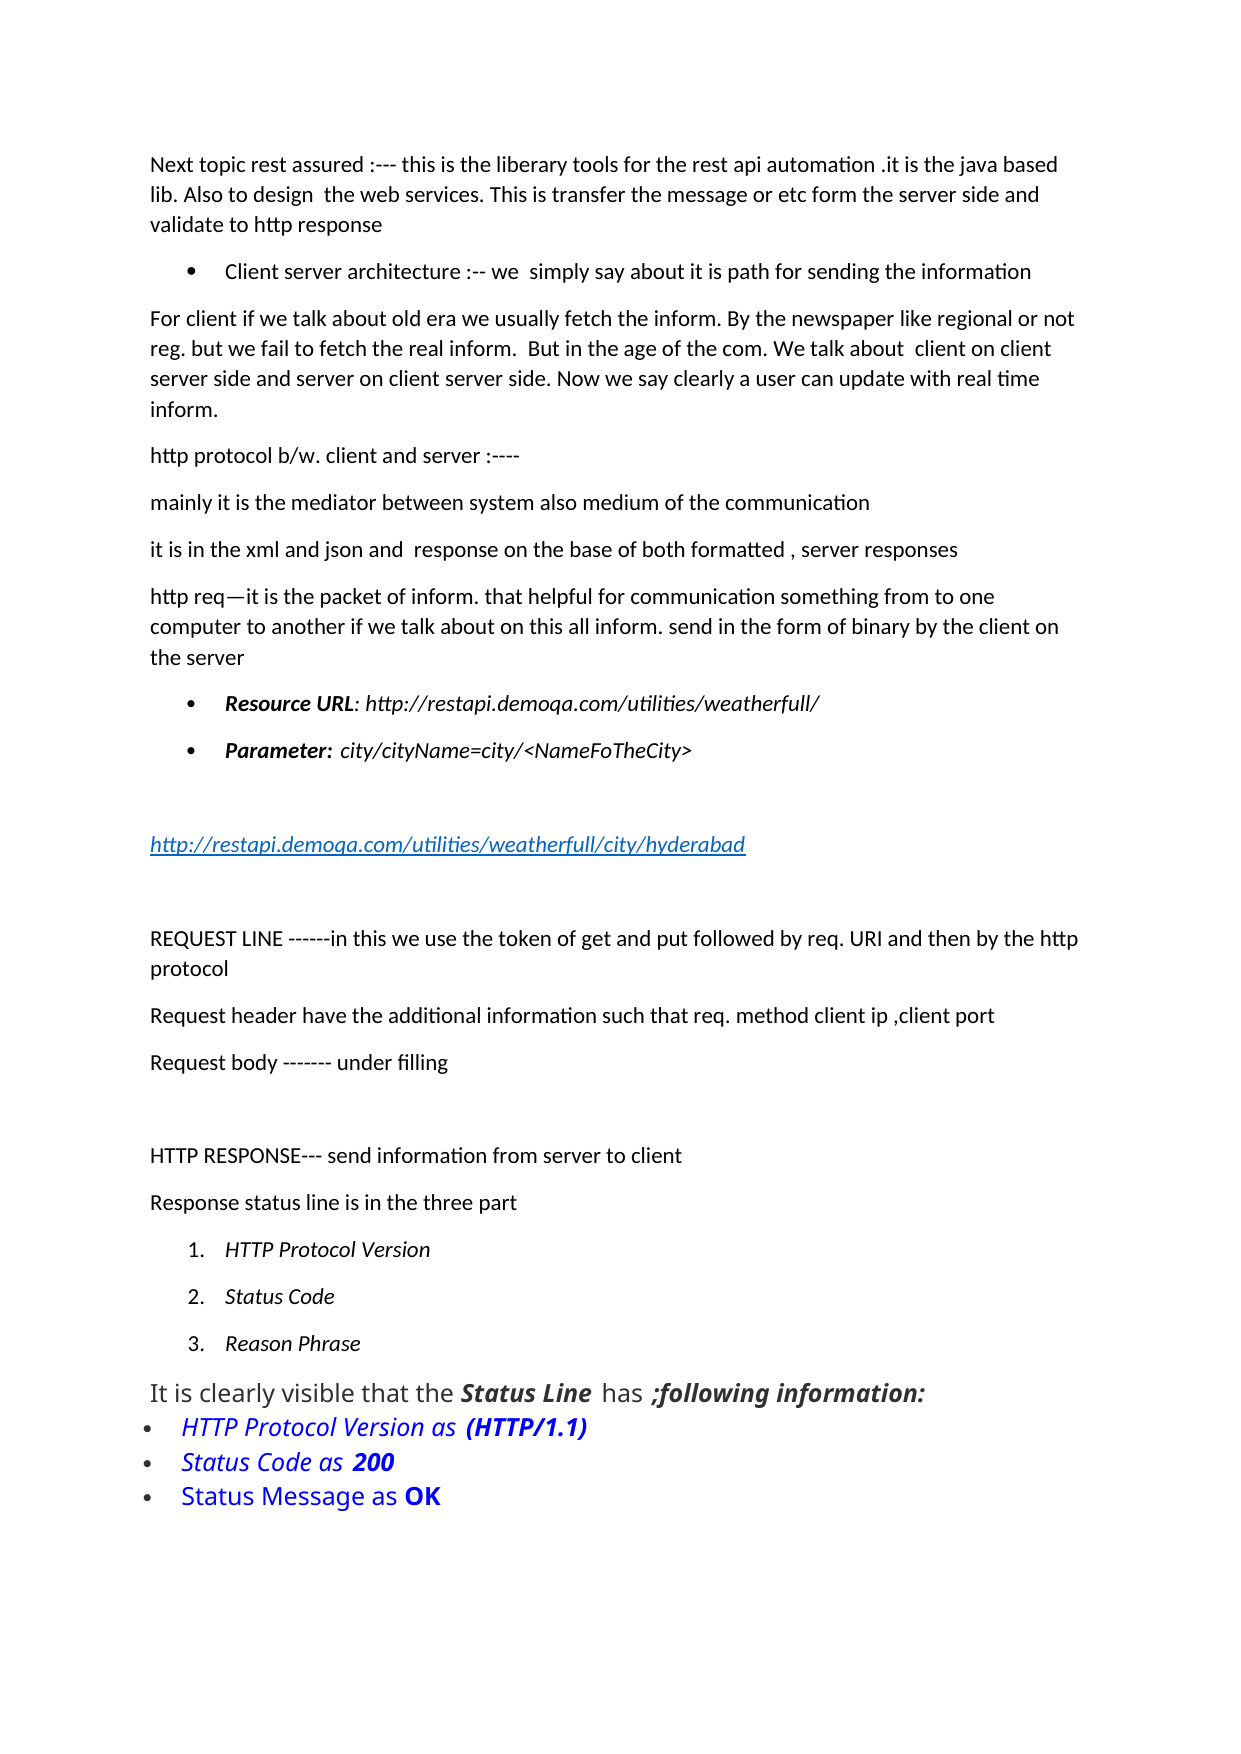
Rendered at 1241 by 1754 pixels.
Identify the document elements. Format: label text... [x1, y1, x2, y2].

list Client server architecture :-- we simply say about it is path for sending the information [187, 257, 1090, 285]
list Status Code [187, 1282, 1090, 1310]
text Request header have the additional information such that req. method client ip ,client port [150, 1001, 1090, 1029]
text it is in the xml and json and response on the base of both formatted , server responses [150, 535, 1090, 563]
list HTTP Protocol Version as (HTTP/1.1) [144, 1410, 1090, 1444]
text Response status line is in the three part [150, 1188, 1090, 1217]
text HTTP RESPONSE--- send information from server to client [150, 1142, 1090, 1170]
text REQUEST LINE ------in this we use the token of get and put followed by req. URI and then by the http protocol [150, 924, 1090, 982]
list Parameter: city/cityName=city/<NameFoTheCity> [187, 736, 1090, 764]
list Status Code as 200 [144, 1444, 1090, 1478]
text Request body ------- under filling [150, 1048, 1090, 1076]
text http protocol b/w. client and server :---- [150, 442, 1090, 470]
text http://restapi.demoqa.com/utilities/weatherfull/city/hyderabad [150, 830, 1090, 858]
list Reason Phrase [187, 1329, 1090, 1357]
list Status Message as OK [144, 1478, 1090, 1512]
list Resource URL: http://restapi.demoqa.com/utilities/weatherfull/ [187, 689, 1090, 718]
text It is clearly visible that the Status Line has ;following information: [150, 1376, 1090, 1410]
text For client if we talk about old era we usually fetch the inform. By the newspaper like regional or not reg. but we fail to fetch the real inform. But in the age of the com. We talk about client on client server side and server on client server side. Now we say clearly a user can update with real time inform. [150, 304, 1090, 423]
text http req—it is the packet of inform. that helpful for communication something from to one computer to another if we talk about on this all inform. send in the form of binary by the client on the server [150, 582, 1090, 671]
list HTTP Protocol Version [187, 1235, 1090, 1263]
text Next topic rest assured :--- this is the liberary tools for the rest api automation .it is the java based lib. Also to design the web services. This is transfer the message or etc form the server side and validate to http response [150, 150, 1090, 238]
text mainly it is the mediator between system also medium of the communication [150, 488, 1090, 517]
